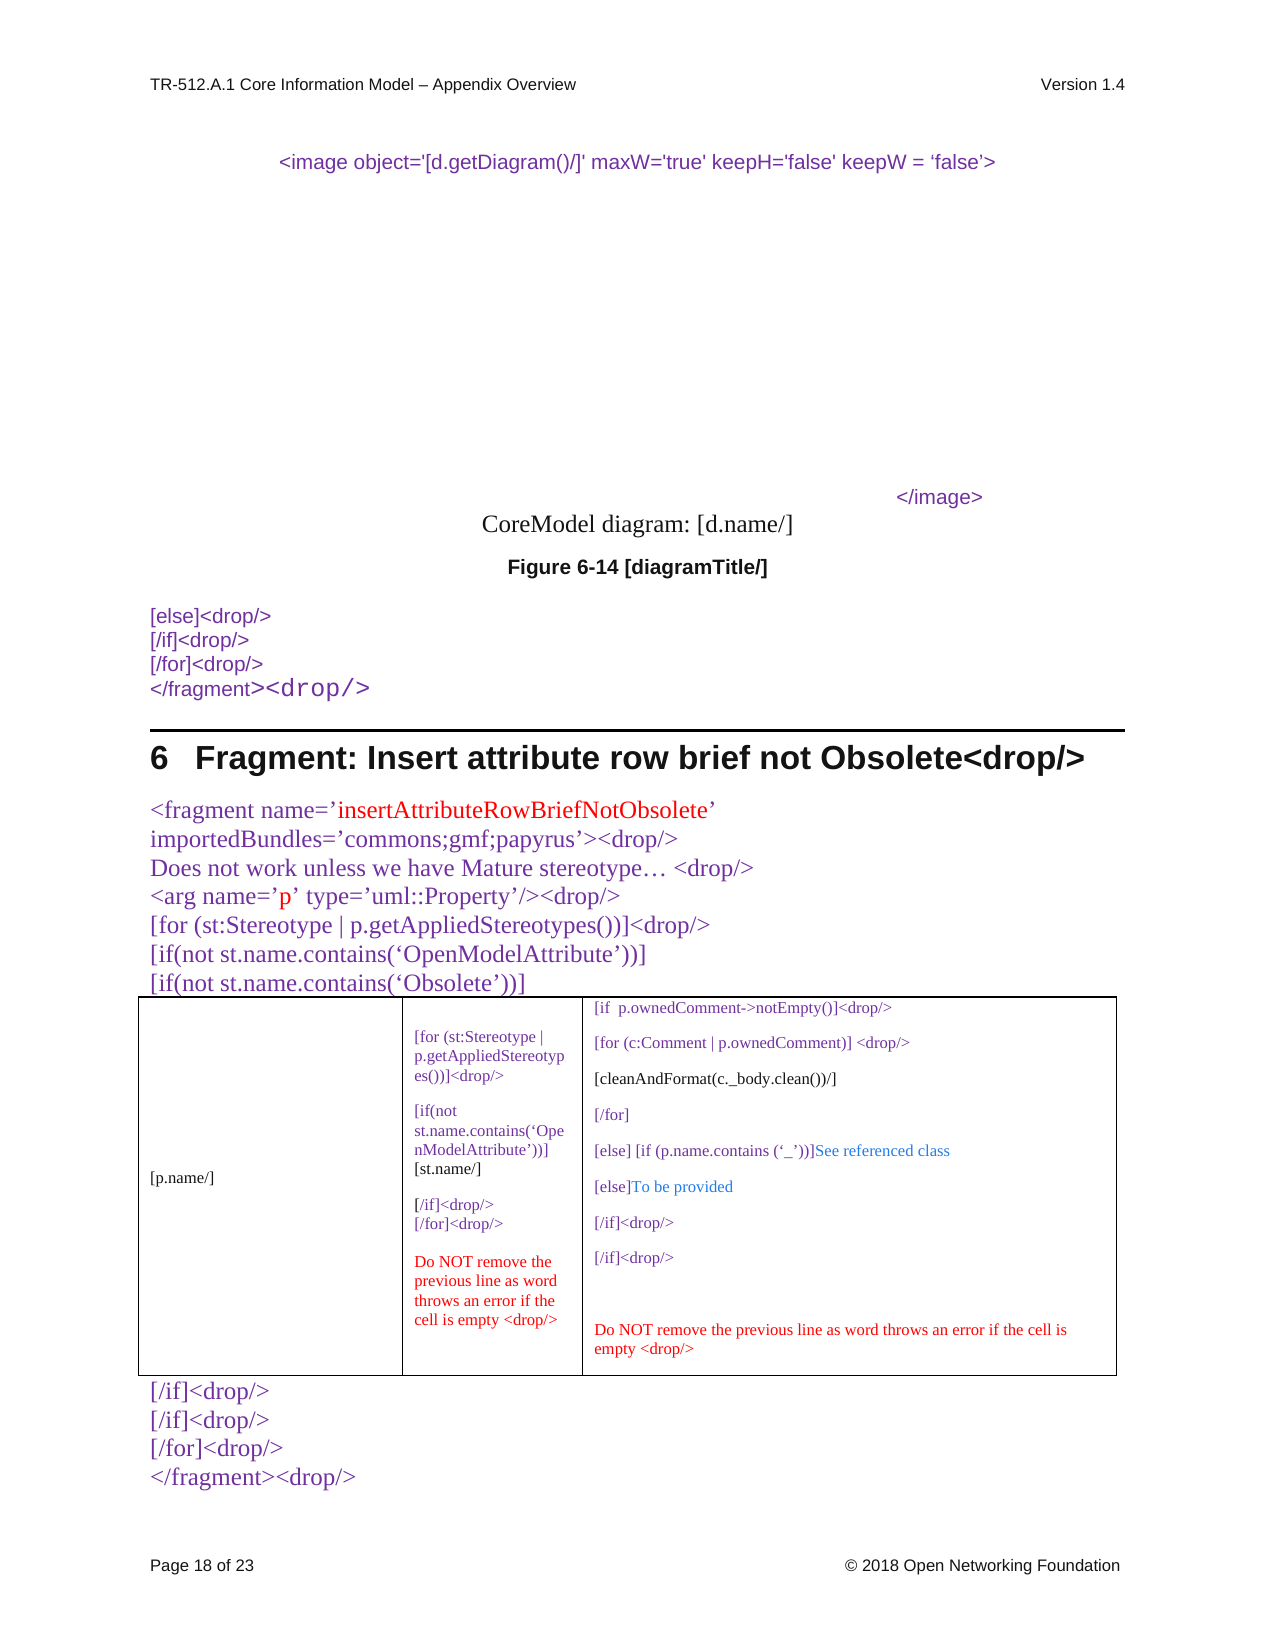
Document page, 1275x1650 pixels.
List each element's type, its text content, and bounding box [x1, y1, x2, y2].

text [/if]<drop/> [150, 1405, 1125, 1433]
text [if(not st.name.contains(‘OpenModelAttribute’))] [150, 939, 1125, 968]
text CoreModel diagram: [d.name/] [150, 509, 1125, 538]
text <fragment name=’insertAttributeRowBriefNotObsolete’ importedBundles=’commons;gmf;papyrus’><drop/> [150, 795, 1125, 853]
text [else]<drop/> [150, 603, 1125, 627]
subtitle Fragment: Insert attribute row brief not Obsolete<drop/> [150, 732, 1125, 776]
text [if(not st.name.contains(‘Obsolete’))] [150, 968, 1125, 996]
text [/for]<drop/> </fragment><drop/> [150, 1433, 1125, 1491]
text Does not work unless we have Mature stereotype… <drop/> <arg name=’p’ type=’uml::Property’/><drop/> [150, 853, 1125, 910]
table_header [p.name/] [139, 998, 402, 1375]
text [/for]<drop/> </fragment><drop/> [150, 651, 1125, 704]
text [/if]<drop/> [150, 627, 1125, 651]
text [for (st:Stereotype | p.getAppliedStereotypes())]<drop/> [150, 910, 1125, 939]
text <image object='[d.getDiagram()/]' maxW='true' keepH='false' keepW = ‘false’></image> [150, 150, 1125, 509]
text [/if]<drop/> [150, 1376, 1125, 1405]
